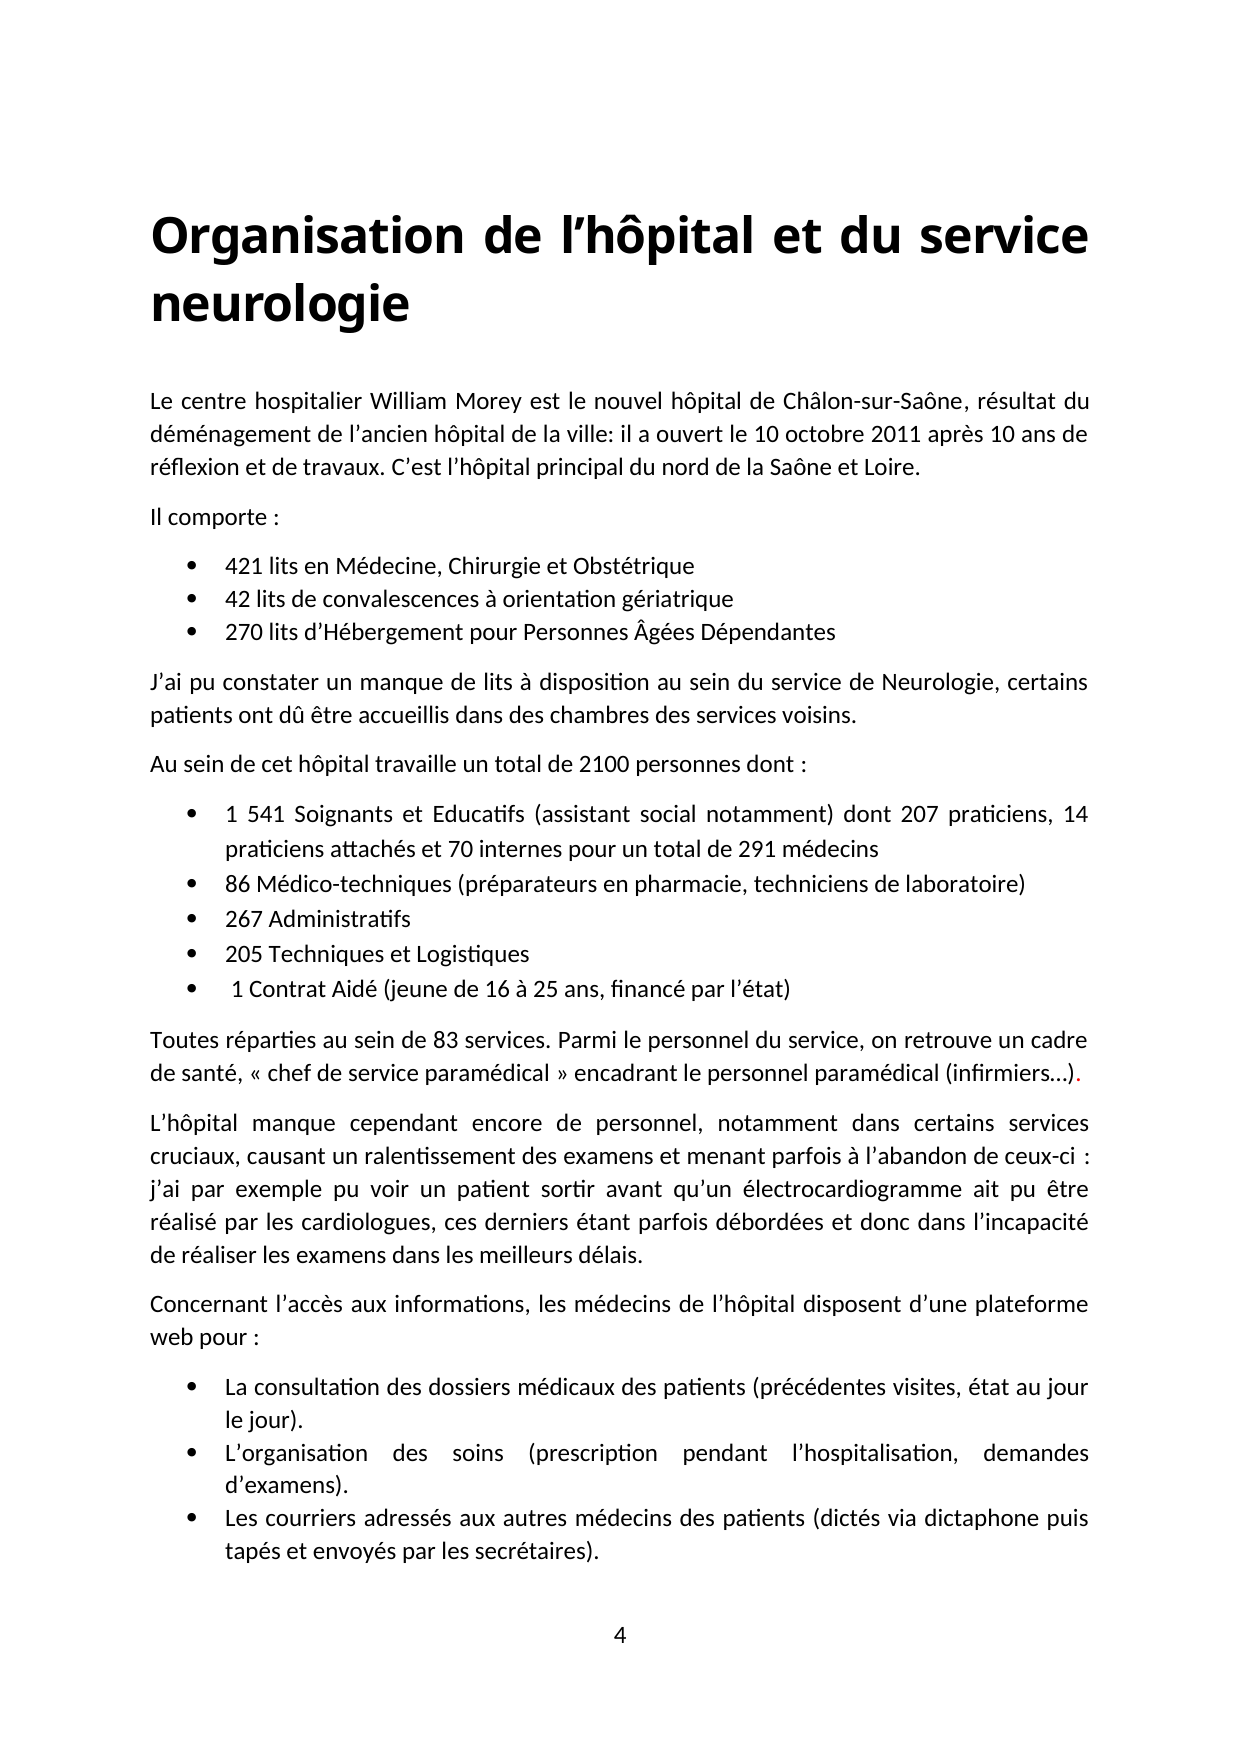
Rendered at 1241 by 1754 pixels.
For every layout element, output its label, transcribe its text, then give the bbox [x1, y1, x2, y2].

text Le centre hospitalier William Morey est le nouvel hôpital de Châlon-sur-Saône, résultat du déménagement de l’ancien hôpital de la ville: il a ouvert le 10 octobre 2011 après 10 ans de réflexion et de travaux. C’est l’hôpital principal du nord de la Saône et Loire. [150, 385, 1090, 482]
subtitle Organisation de l’hôpital et du service neurologie [150, 199, 1090, 336]
text L’hôpital manque cependant encore de personnel, notamment dans certains services cruciaux, causant un ralentissement des examens et menant parfois à l’abandon de ceux-ci : j’ai par exemple pu voir un patient sortir avant qu’un électrocardiogramme ait pu être réalisé par les cardiologues, ces derniers étant parfois débordées et donc dans l’incapacité de réaliser les examens dans les meilleurs délais. [150, 1107, 1090, 1269]
text Concernant l’accès aux informations, les médecins de l’hôpital disposent d’une plateforme web pour : [150, 1288, 1090, 1352]
list La consultation des dossiers médicaux des patients (précédentes visites, état au jour le jour). [187, 1371, 1090, 1434]
list 205 Techniques et Logistiques [187, 938, 1090, 968]
text Il comporte : [150, 501, 1090, 531]
text Au sein de cet hôpital travaille un total de 2100 personnes dont : [150, 748, 1090, 779]
list 1 Contrat Aidé (jeune de 16 à 25 ans, financé par l’état) [187, 973, 1090, 1003]
list 42 lits de convalescences à orientation gériatrique [187, 583, 1090, 614]
list L’organisation des soins (prescription pendant l’hospitalisation, demandes d’examens). [187, 1437, 1090, 1500]
text Toutes réparties au sein de 83 services. Parmi le personnel du service, on retrouve un cadre de santé, « chef de service paramédical » encadrant le personnel paramédical (infirmiers…). [150, 1024, 1090, 1088]
list 267 Administratifs [187, 903, 1090, 933]
text J’ai pu constater un manque de lits à disposition au sein du service de Neurologie, certains patients ont dû être accueillis dans des chambres des services voisins. [150, 666, 1090, 729]
list 270 lits d’Hébergement pour Personnes Âgées Dépendantes [187, 616, 1090, 647]
list Les courriers adressés aux autres médecins des patients (dictés via dictaphone puis tapés et envoyés par les secrétaires). [187, 1502, 1090, 1566]
list 86 Médico-techniques (préparateurs en pharmacie, techniciens de laboratoire) [187, 868, 1090, 898]
list 421 lits en Médecine, Chirurgie et Obstétrique [187, 550, 1090, 581]
list 1 541 Soignants et Educatifs (assistant social notamment) dont 207 praticiens, 14 praticiens attachés et 70 internes pour un total de 291 médecins [187, 798, 1090, 863]
